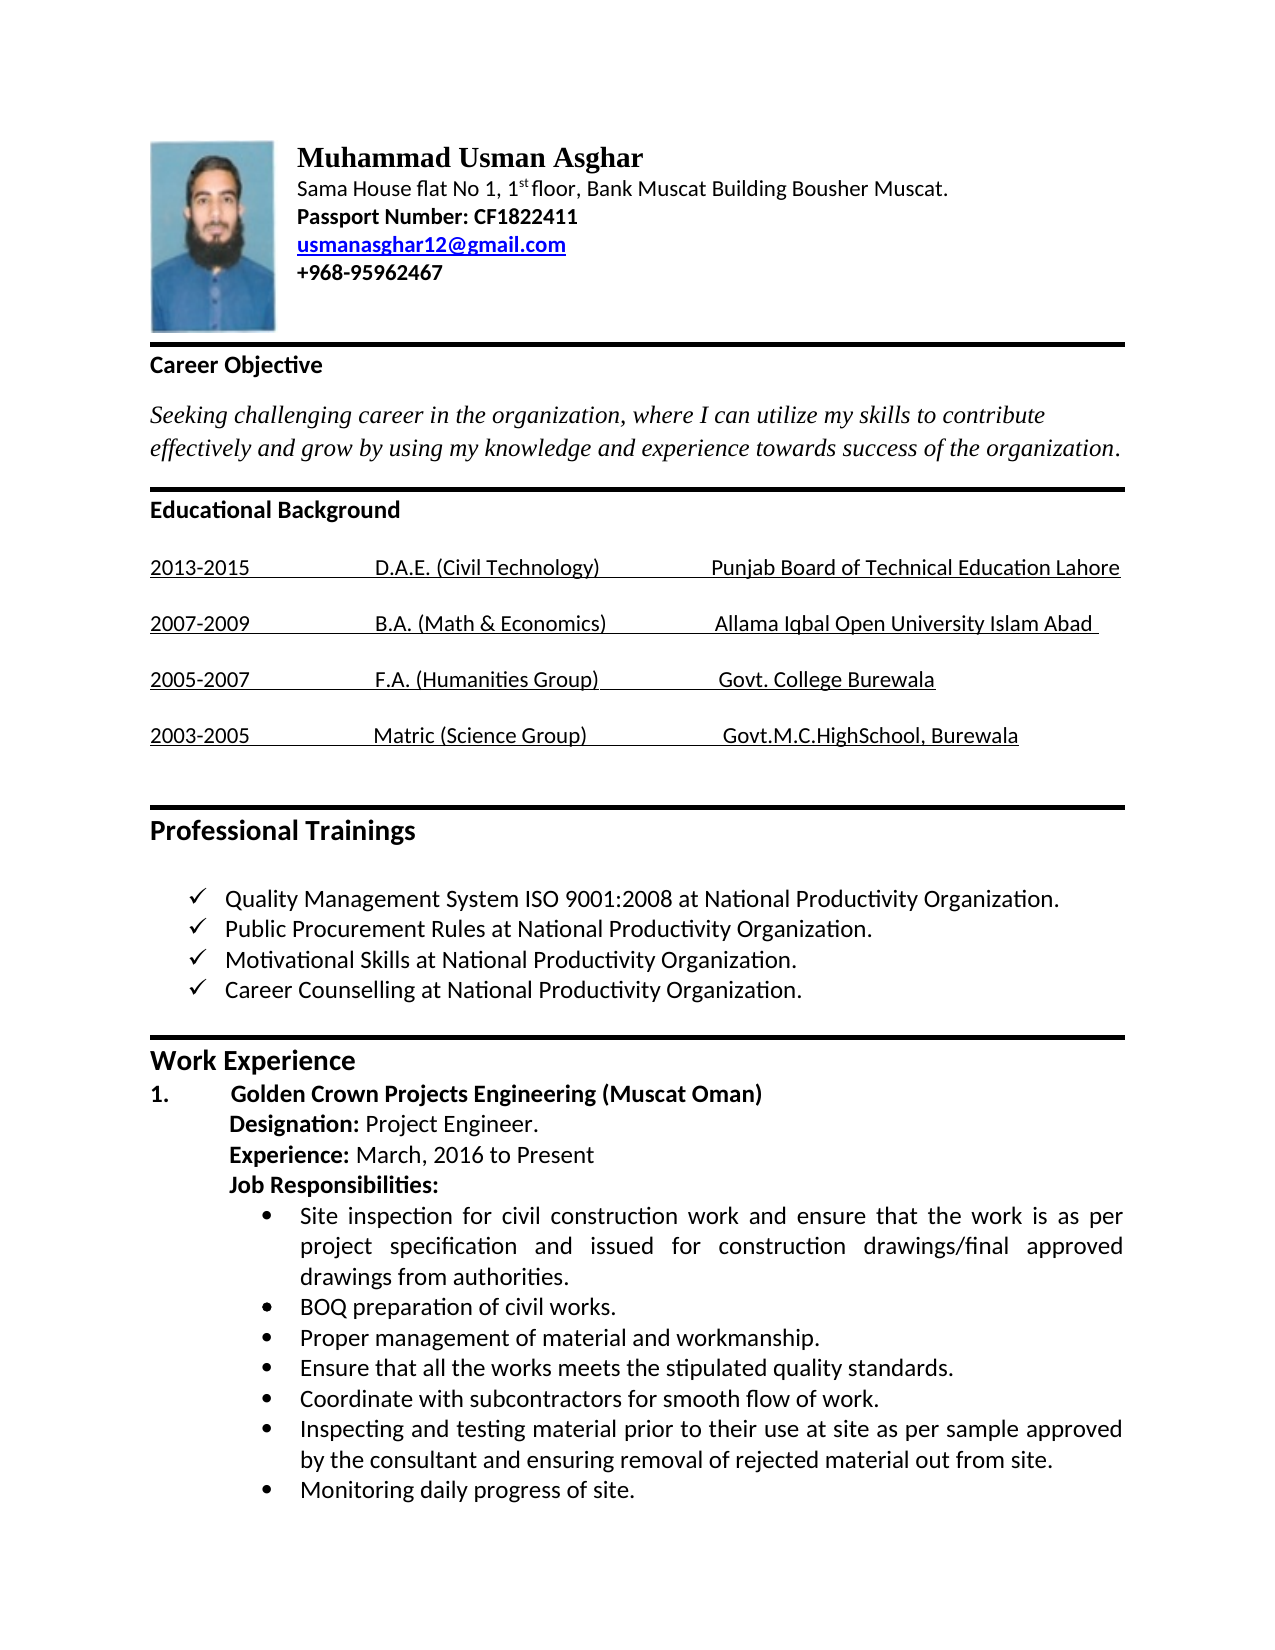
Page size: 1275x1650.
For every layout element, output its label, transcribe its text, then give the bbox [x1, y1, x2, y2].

text Work Experience [150, 1040, 1125, 1078]
list Motivational Skills at National Productivity Organization. [187, 944, 1125, 974]
text Job Responsibilities: [150, 1169, 1125, 1200]
text Sama House flat No 1, 1st floor, Bank Muscat Building Bousher Muscat. [279, 174, 1125, 202]
text Muhammad Usman Asghar [279, 141, 1125, 174]
text 2003-2005 Matric (Science Group) Govt.M.C.HighSchool, Burewala [150, 721, 1125, 749]
text usmanasghar12@gmail.com [279, 230, 1125, 258]
list Proper management of material and workmanship. [262, 1322, 1125, 1352]
list Site inspection for civil construction work and ensure that the work is as per project specification and issued for construction drawings/final approved drawings from authorities. [262, 1200, 1125, 1291]
list BOQ preparation of civil works. [262, 1291, 1125, 1322]
text Career Objective [150, 347, 1125, 379]
text Experience: March, 2016 to Present [150, 1139, 1125, 1169]
text Professional Trainings [150, 810, 1125, 847]
text 2013-2015 D.A.E. (Civil Technology) Punjab Board of Technical Education Lahore [150, 553, 1125, 581]
text 1. Golden Crown Projects Engineering (Muscat Oman) [150, 1078, 1125, 1108]
list Inspecting and testing material prior to their use at site as per sample approved by the consultant and ensuring removal of rejected material out from site. [262, 1413, 1125, 1474]
list Monitoring daily progress of site. [262, 1474, 1125, 1505]
text 2005-2007 F.A. (Humanities Group) Govt. College Burewala [150, 665, 1125, 693]
list Ensure that all the works meets the stipulated quality standards. [262, 1352, 1125, 1383]
list Career Counselling at National Productivity Organization. [187, 974, 1125, 1005]
list Coordinate with subcontractors for smooth flow of work. [262, 1383, 1125, 1413]
text 2007-2009 B.A. (Math & Economics) Allama Iqbal Open University Islam Abad [150, 609, 1125, 637]
text Designation: Project Engineer. [150, 1108, 1125, 1139]
picture [150, 140, 279, 333]
list Public Procurement Rules at National Productivity Organization. [187, 913, 1125, 944]
text Passport Number: CF1822411 [279, 202, 1125, 230]
text +968-95962467 [279, 258, 1125, 286]
text Educational Background [150, 492, 1125, 524]
list Quality Management System ISO 9001:2008 at National Productivity Organization. [187, 883, 1125, 913]
text Seeking challenging career in the organization, where I can utilize my skills to contribute effectively and grow by using my knowledge and experience towards success of the organization. [150, 400, 1125, 462]
